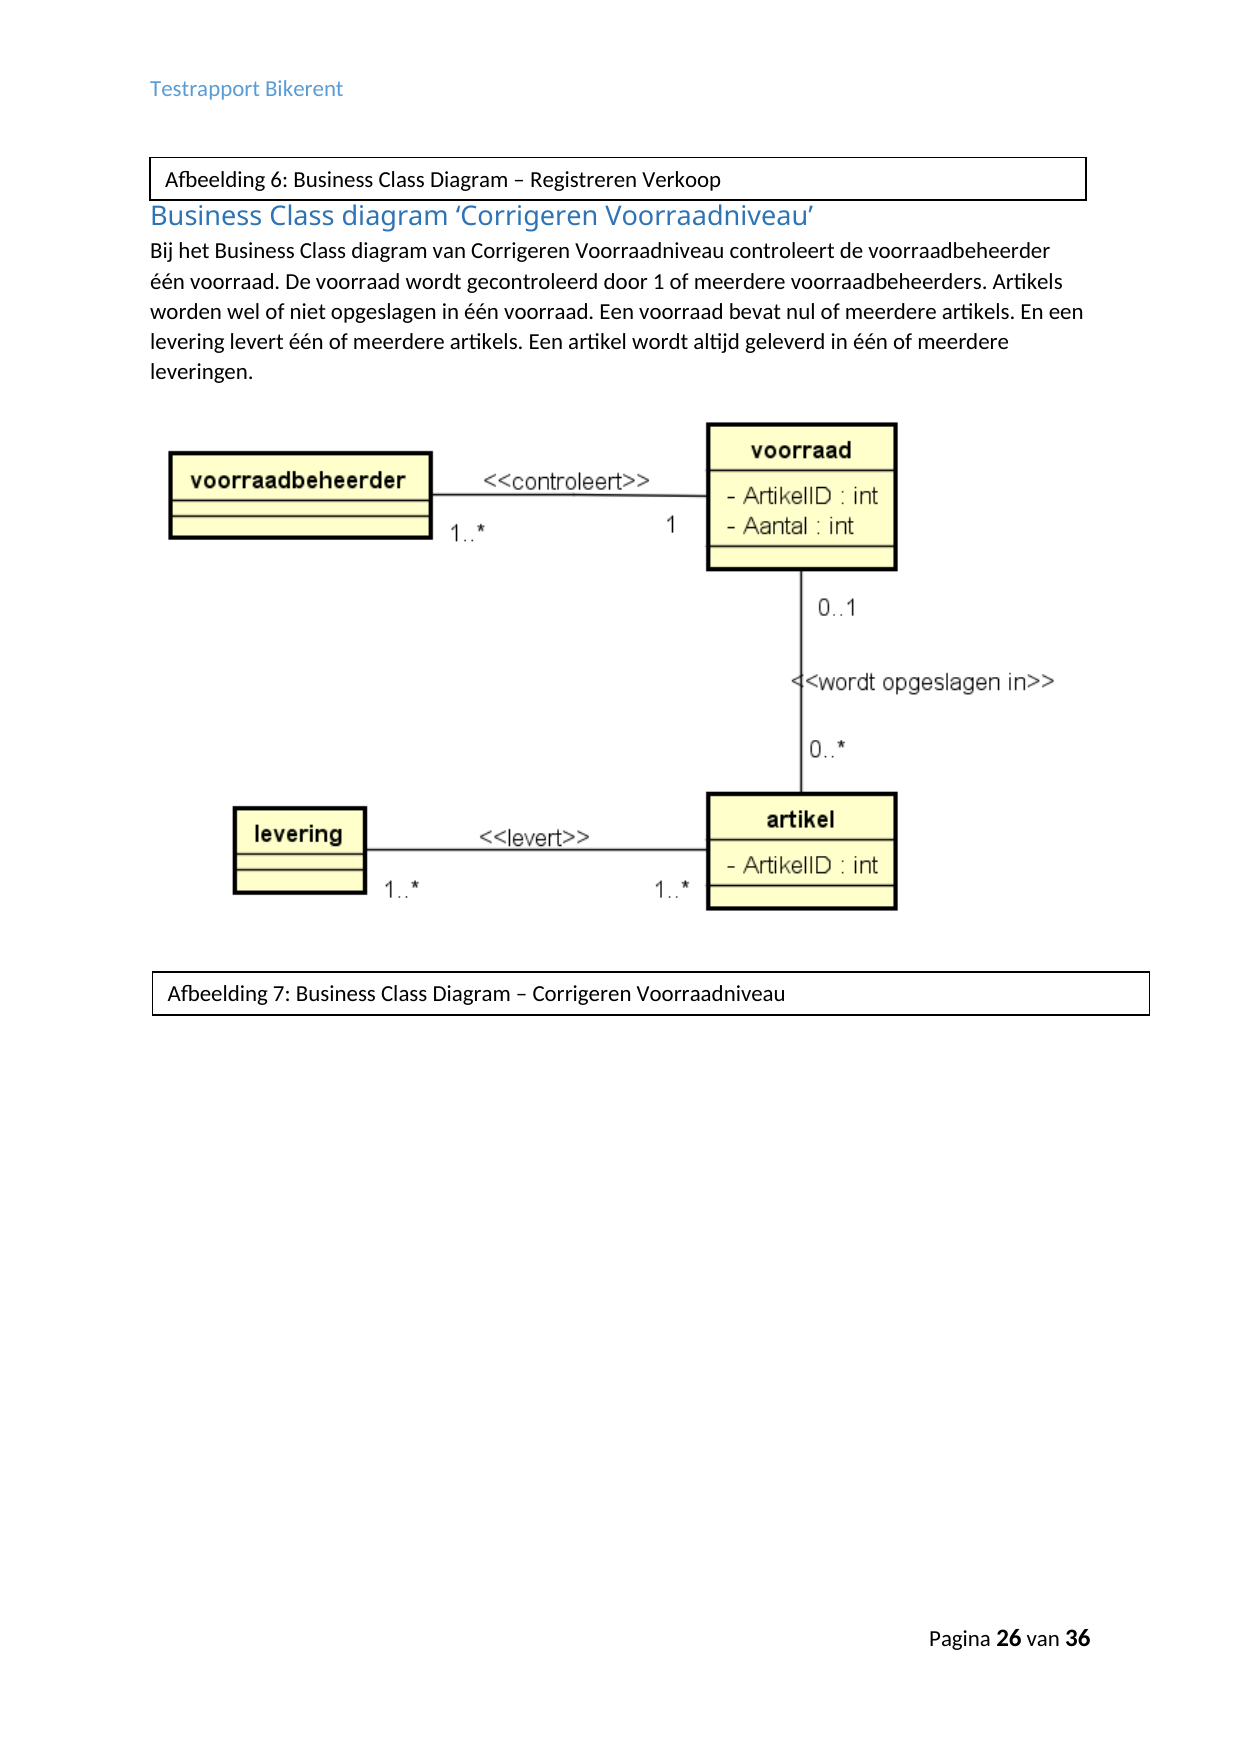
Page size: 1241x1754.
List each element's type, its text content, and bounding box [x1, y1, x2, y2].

picture [150, 404, 1091, 928]
subtitle Business Class diagram ‘Corrigeren Voorraadniveau’ [150, 197, 1090, 234]
text Bij het Business Class diagram van Corrigeren Voorraadniveau controleert de voorraadbeheerder één voorraad. De voorraad wordt gecontroleerd door 1 of meerdere voorraadbeheerders. Artikels worden wel of niet opgeslagen in één voorraad. Een voorraad bevat nul of meerdere artikels. En een levering levert één of meerdere artikels. Een artikel wordt altijd geleverd in één of meerdere leveringen. [150, 237, 1090, 386]
